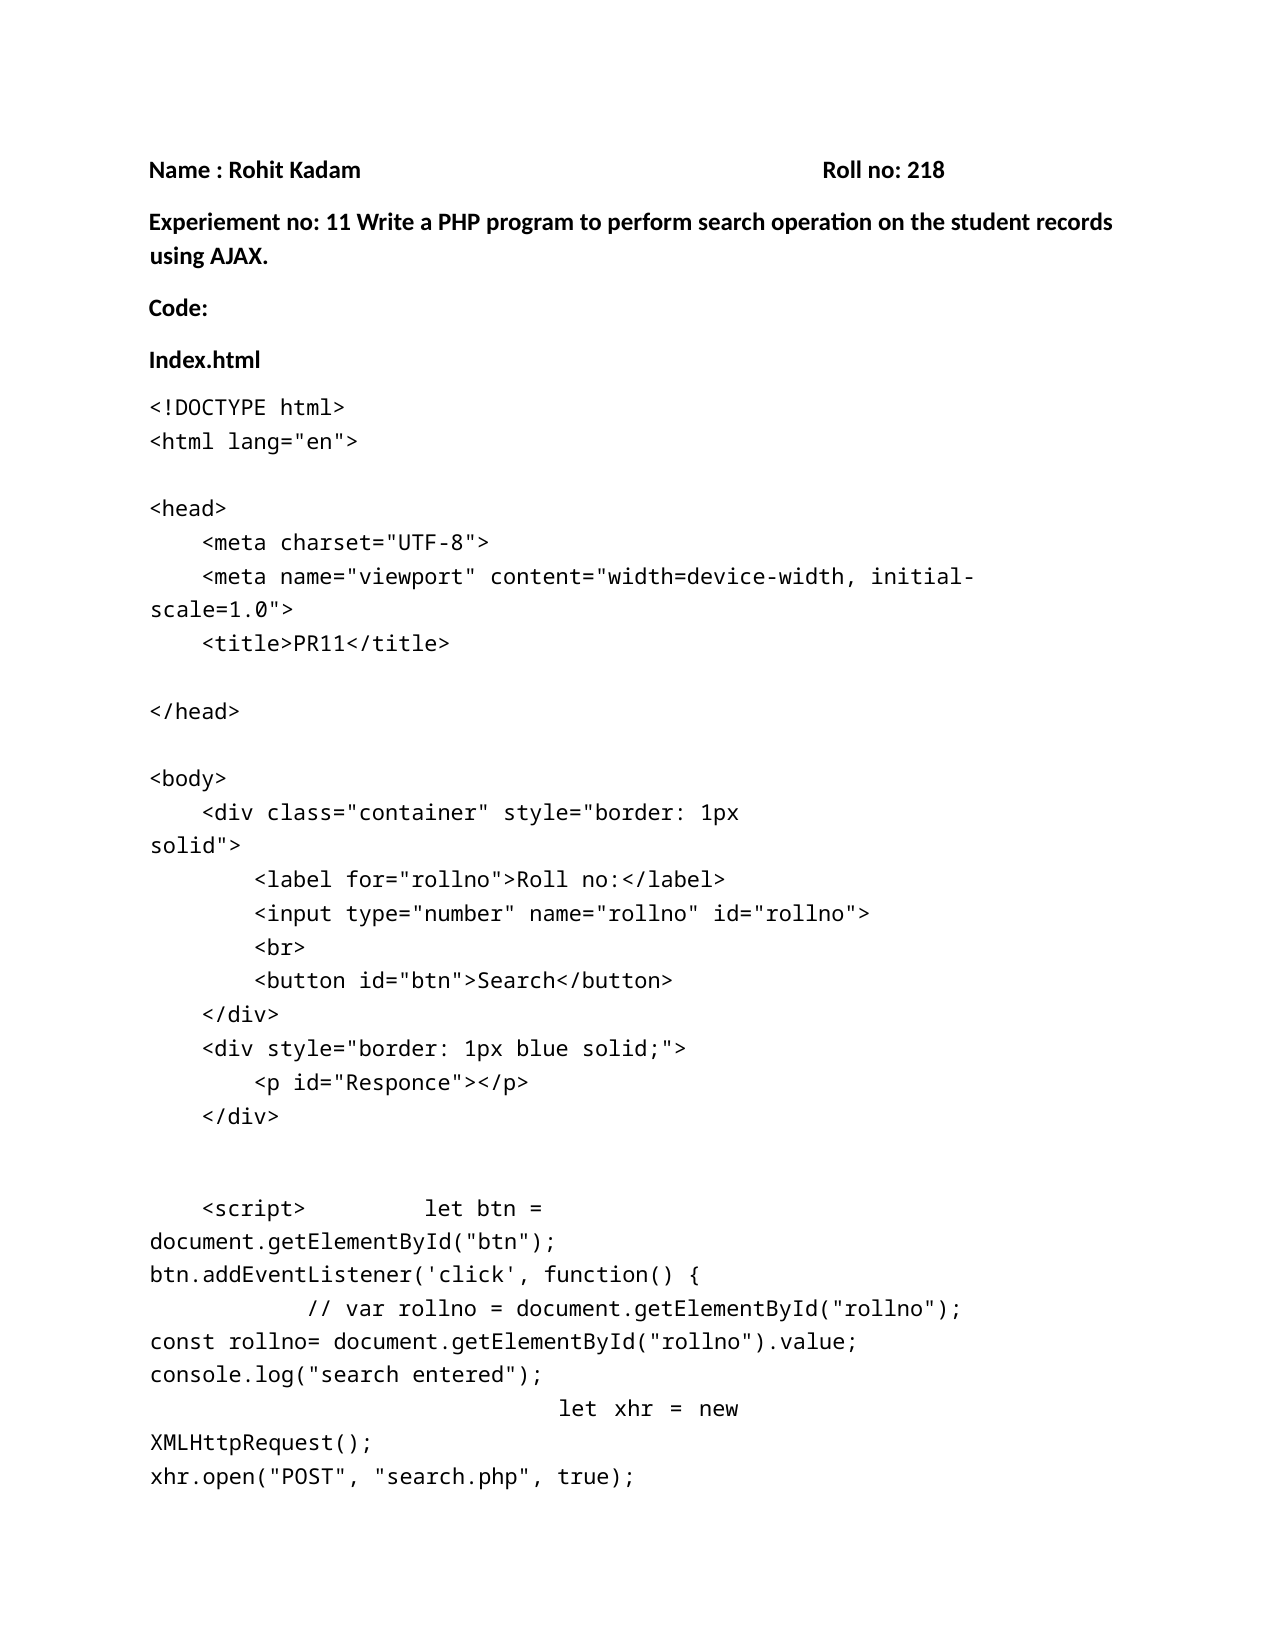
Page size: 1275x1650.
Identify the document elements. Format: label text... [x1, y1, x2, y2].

text Index.html [148, 344, 1119, 374]
text <meta name="viewport" content="width=device-width, initial-scale=1.0"> [148, 561, 1119, 624]
text <div class="container" style="border: 1px solid"> [148, 797, 800, 860]
text </div> [148, 1101, 1119, 1131]
text </div> [148, 999, 1119, 1029]
text <div style="border: 1px blue solid;"> [148, 1033, 1119, 1063]
text Experiement no: 11 Write a PHP program to perform search operation on the student records using AJAX. [148, 206, 1119, 270]
text // var rollno = document.getElementById("rollno"); const rollno= document.getElementById("rollno").value; console.log("search entered"); [148, 1293, 968, 1389]
text <script> let btn = document.getElementById("btn"); btn.addEventListener('click', function() { [148, 1193, 751, 1289]
text Code: [148, 292, 1119, 322]
text <button id="btn">Search</button> [148, 966, 1119, 995]
text let xhr = new XMLHttpRequest(); xhr.open("POST", "search.php", true); [150, 1393, 739, 1491]
text <!DOCTYPE html> [148, 392, 1119, 422]
text <input type="number" name="rollno" id="rollno"> [148, 898, 1119, 928]
text </head> [148, 696, 1119, 726]
text <body> [148, 763, 1119, 793]
text Name : Rohit Kadam Roll no: 218 [148, 154, 1119, 184]
text <html lang="en"> [148, 426, 1119, 456]
text <meta charset="UTF-8"> [148, 527, 1119, 557]
text <head> [148, 493, 1119, 523]
text <label for="rollno">Roll no:</label> [148, 864, 1119, 894]
text <p id="Responce"></p> [148, 1067, 1119, 1097]
text <title>PR11</title> [148, 628, 1119, 658]
text <br> [148, 932, 1119, 961]
